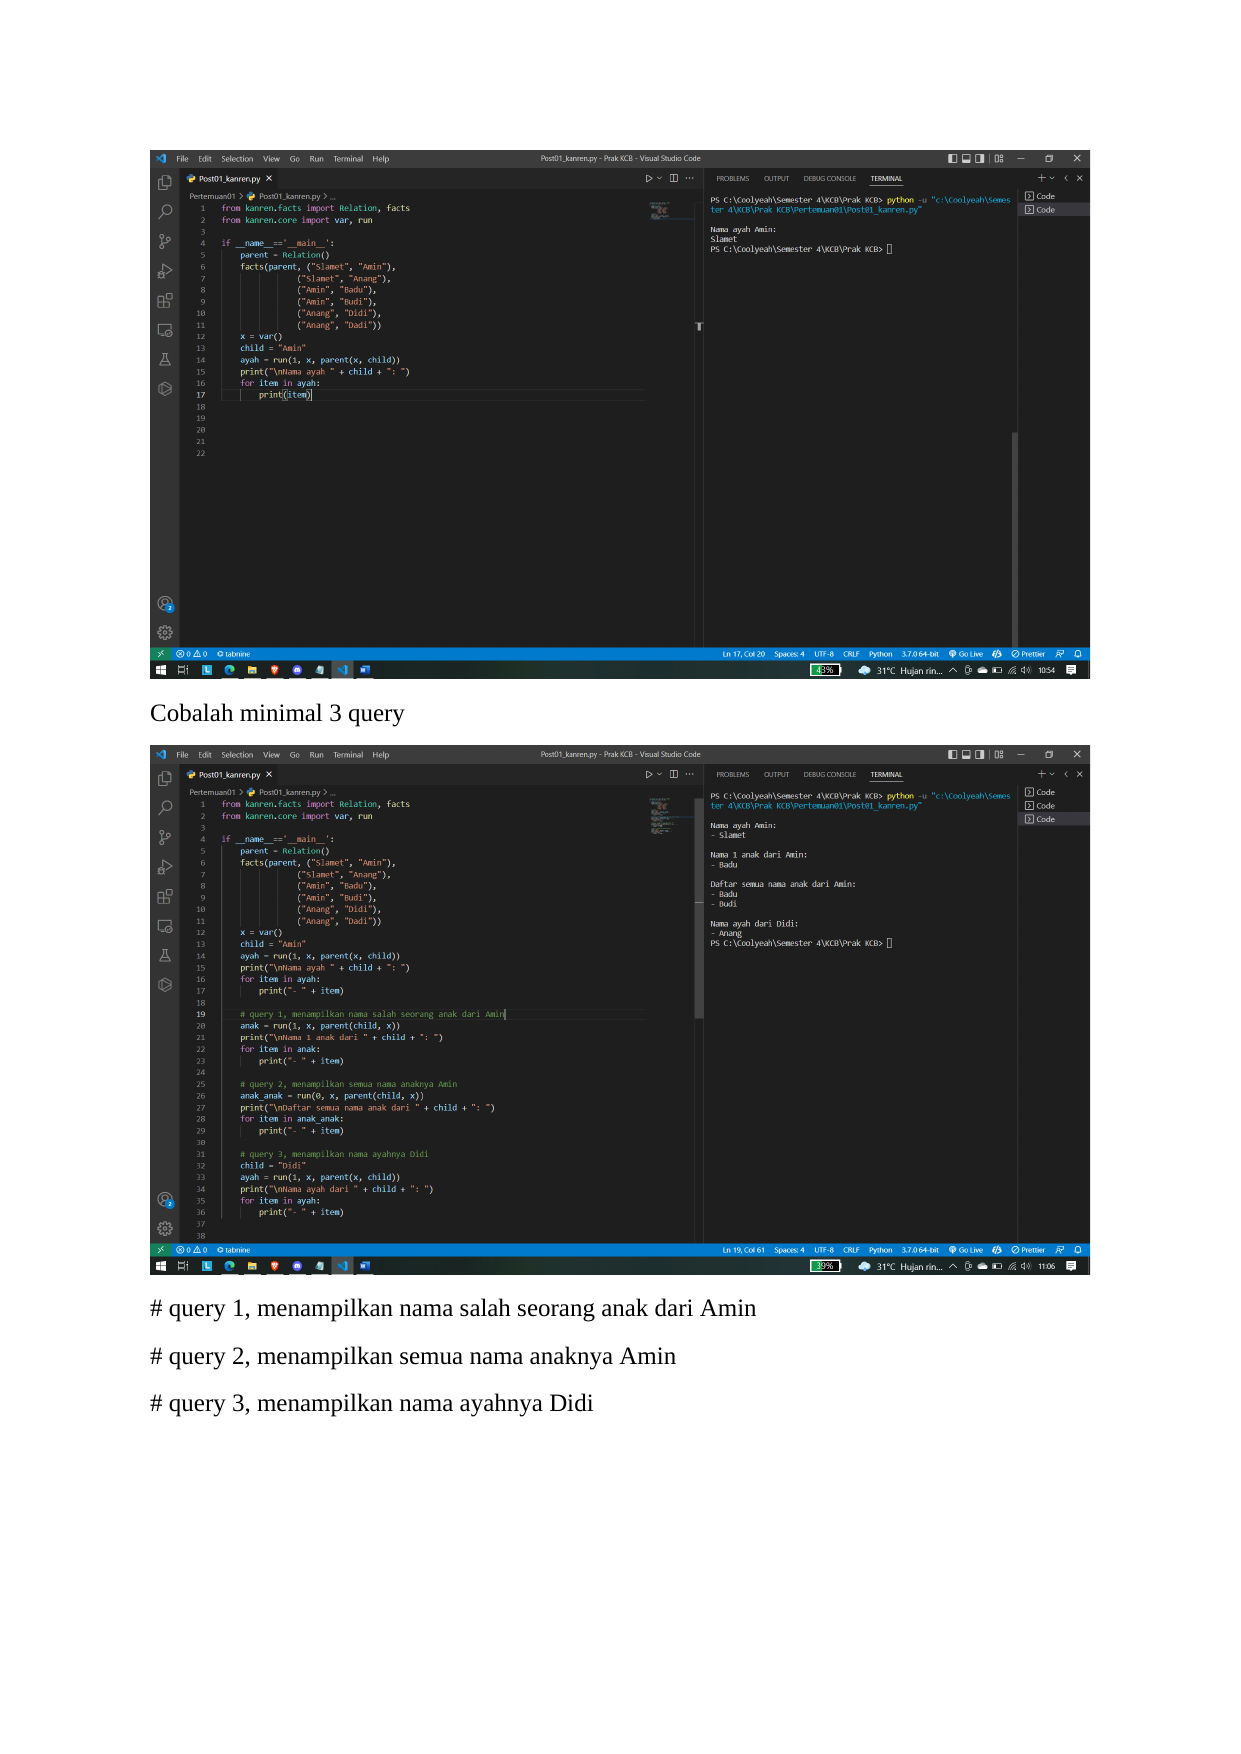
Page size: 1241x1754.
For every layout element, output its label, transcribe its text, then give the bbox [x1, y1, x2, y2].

text Cobalah minimal 3 query [150, 698, 1090, 726]
picture [150, 150, 1091, 679]
picture [150, 745, 1091, 1275]
text # query 2, menampilkan semua nama anaknya Amin [150, 1341, 1090, 1369]
text # query 1, menampilkan nama salah seorang anak dari Amin [150, 1293, 1090, 1322]
text # query 3, menampilkan nama ayahnya Didi [150, 1388, 1090, 1417]
